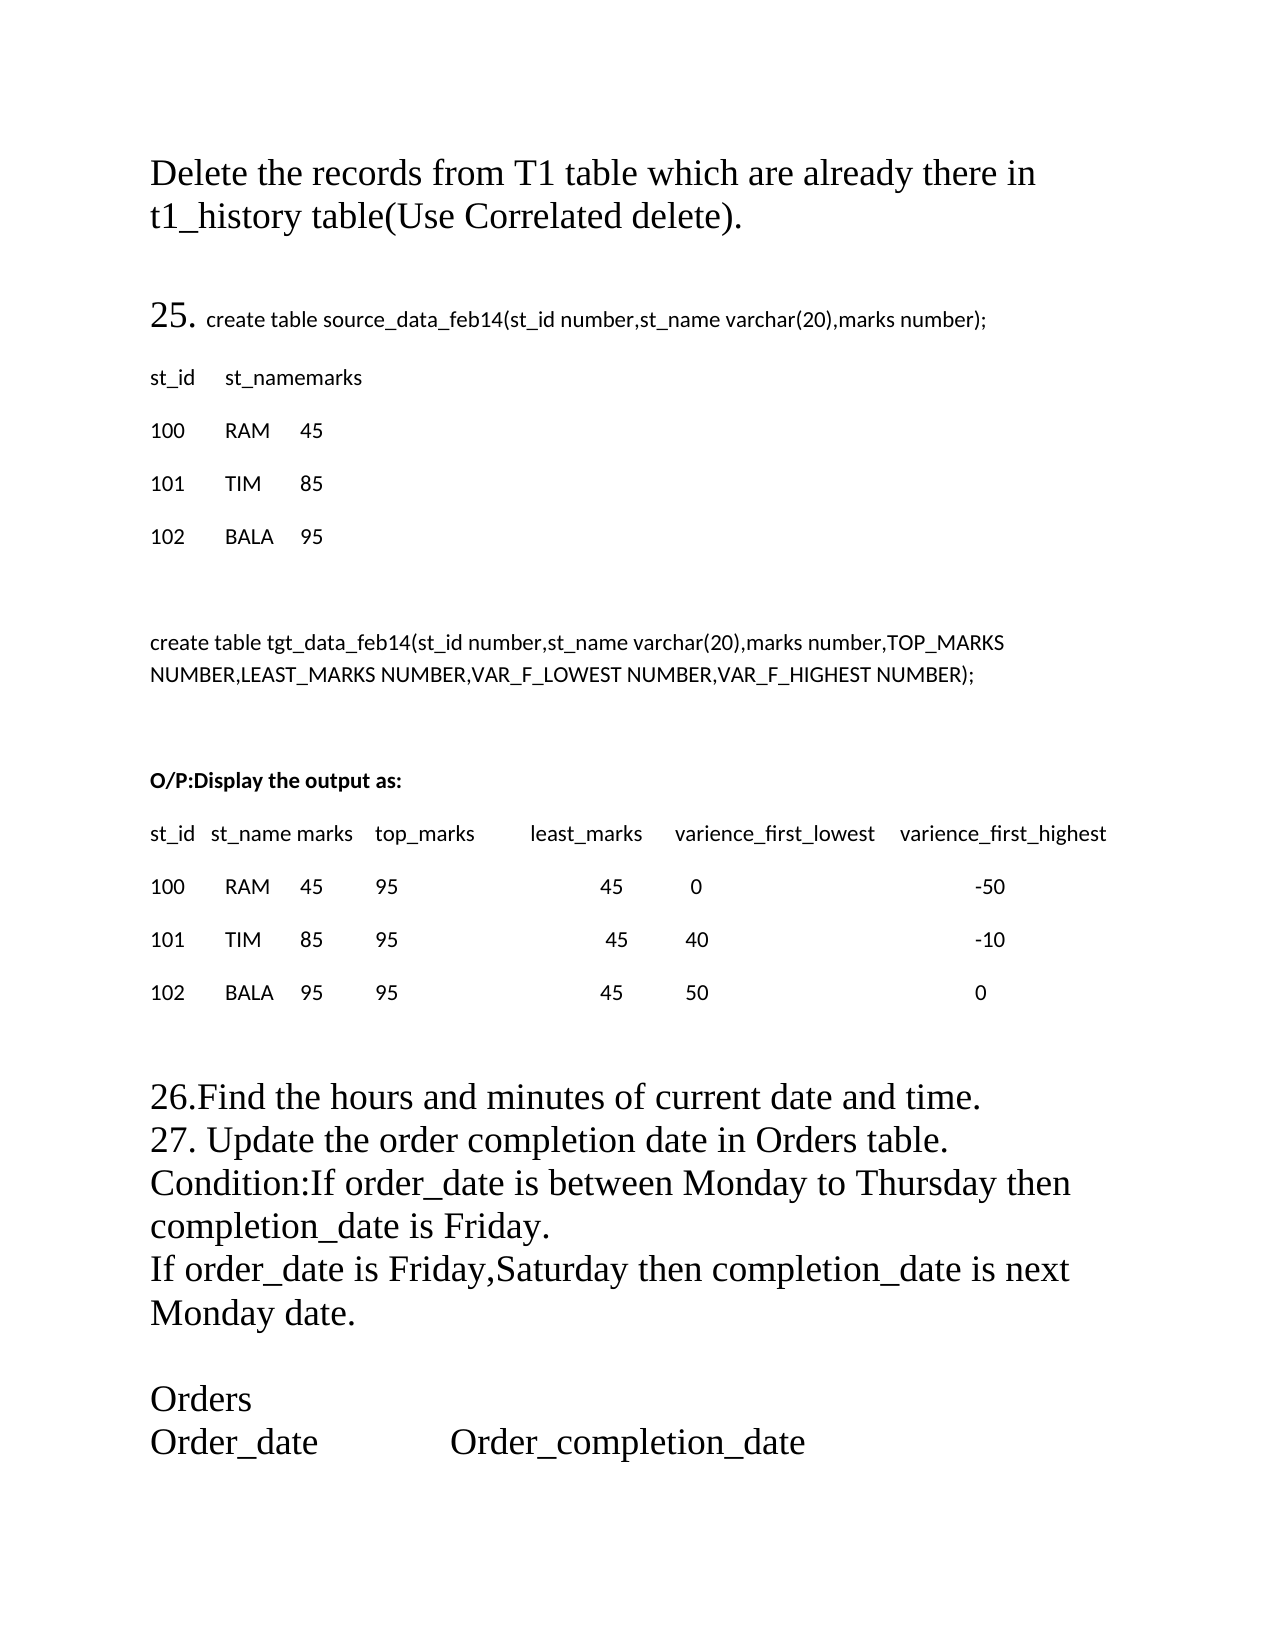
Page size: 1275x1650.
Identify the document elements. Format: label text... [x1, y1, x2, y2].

text create table tgt_data_feb14(st_id number,st_name varchar(20),marks number,TOP_MARKS NUMBER,LEAST_MARKS NUMBER,VAR_F_LOWEST NUMBER,VAR_F_HIGHEST NUMBER); [150, 628, 1125, 688]
text Orders [150, 1376, 1125, 1419]
text O/P:Display the output as: [150, 766, 1125, 794]
text 100 RAM 45 [150, 416, 1125, 444]
text Condition:If order_date is between Monday to Thursday then completion_date is Friday. [150, 1161, 1125, 1247]
text st_id st_namemarks [150, 363, 1125, 391]
text 101 TIM 85 [150, 469, 1125, 497]
text Delete the records from T1 table which are already there in t1_history table(Use Correlated delete). [150, 150, 1125, 236]
text 101 TIM 85 95 45 40 -10 [150, 925, 1125, 953]
text 26.Find the hours and minutes of current date and time. [150, 1074, 1125, 1117]
text 27. Update the order completion date in Orders table. [150, 1117, 1125, 1161]
text 25. create table source_data_feb14(st_id number,st_name varchar(20),marks number); [150, 292, 1125, 335]
text Order_date Order_completion_date [150, 1419, 1125, 1462]
text st_id st_name marks top_marks least_marks varience_first_lowest varience_first_highest [150, 819, 1125, 847]
text 102 BALA 95 95 45 50 0 [150, 978, 1125, 1006]
text If order_date is Friday,Saturday then completion_date is next Monday date. [150, 1247, 1125, 1333]
text 102 BALA 95 [150, 522, 1125, 550]
text 100 RAM 45 95 45 0 -50 [150, 872, 1125, 900]
